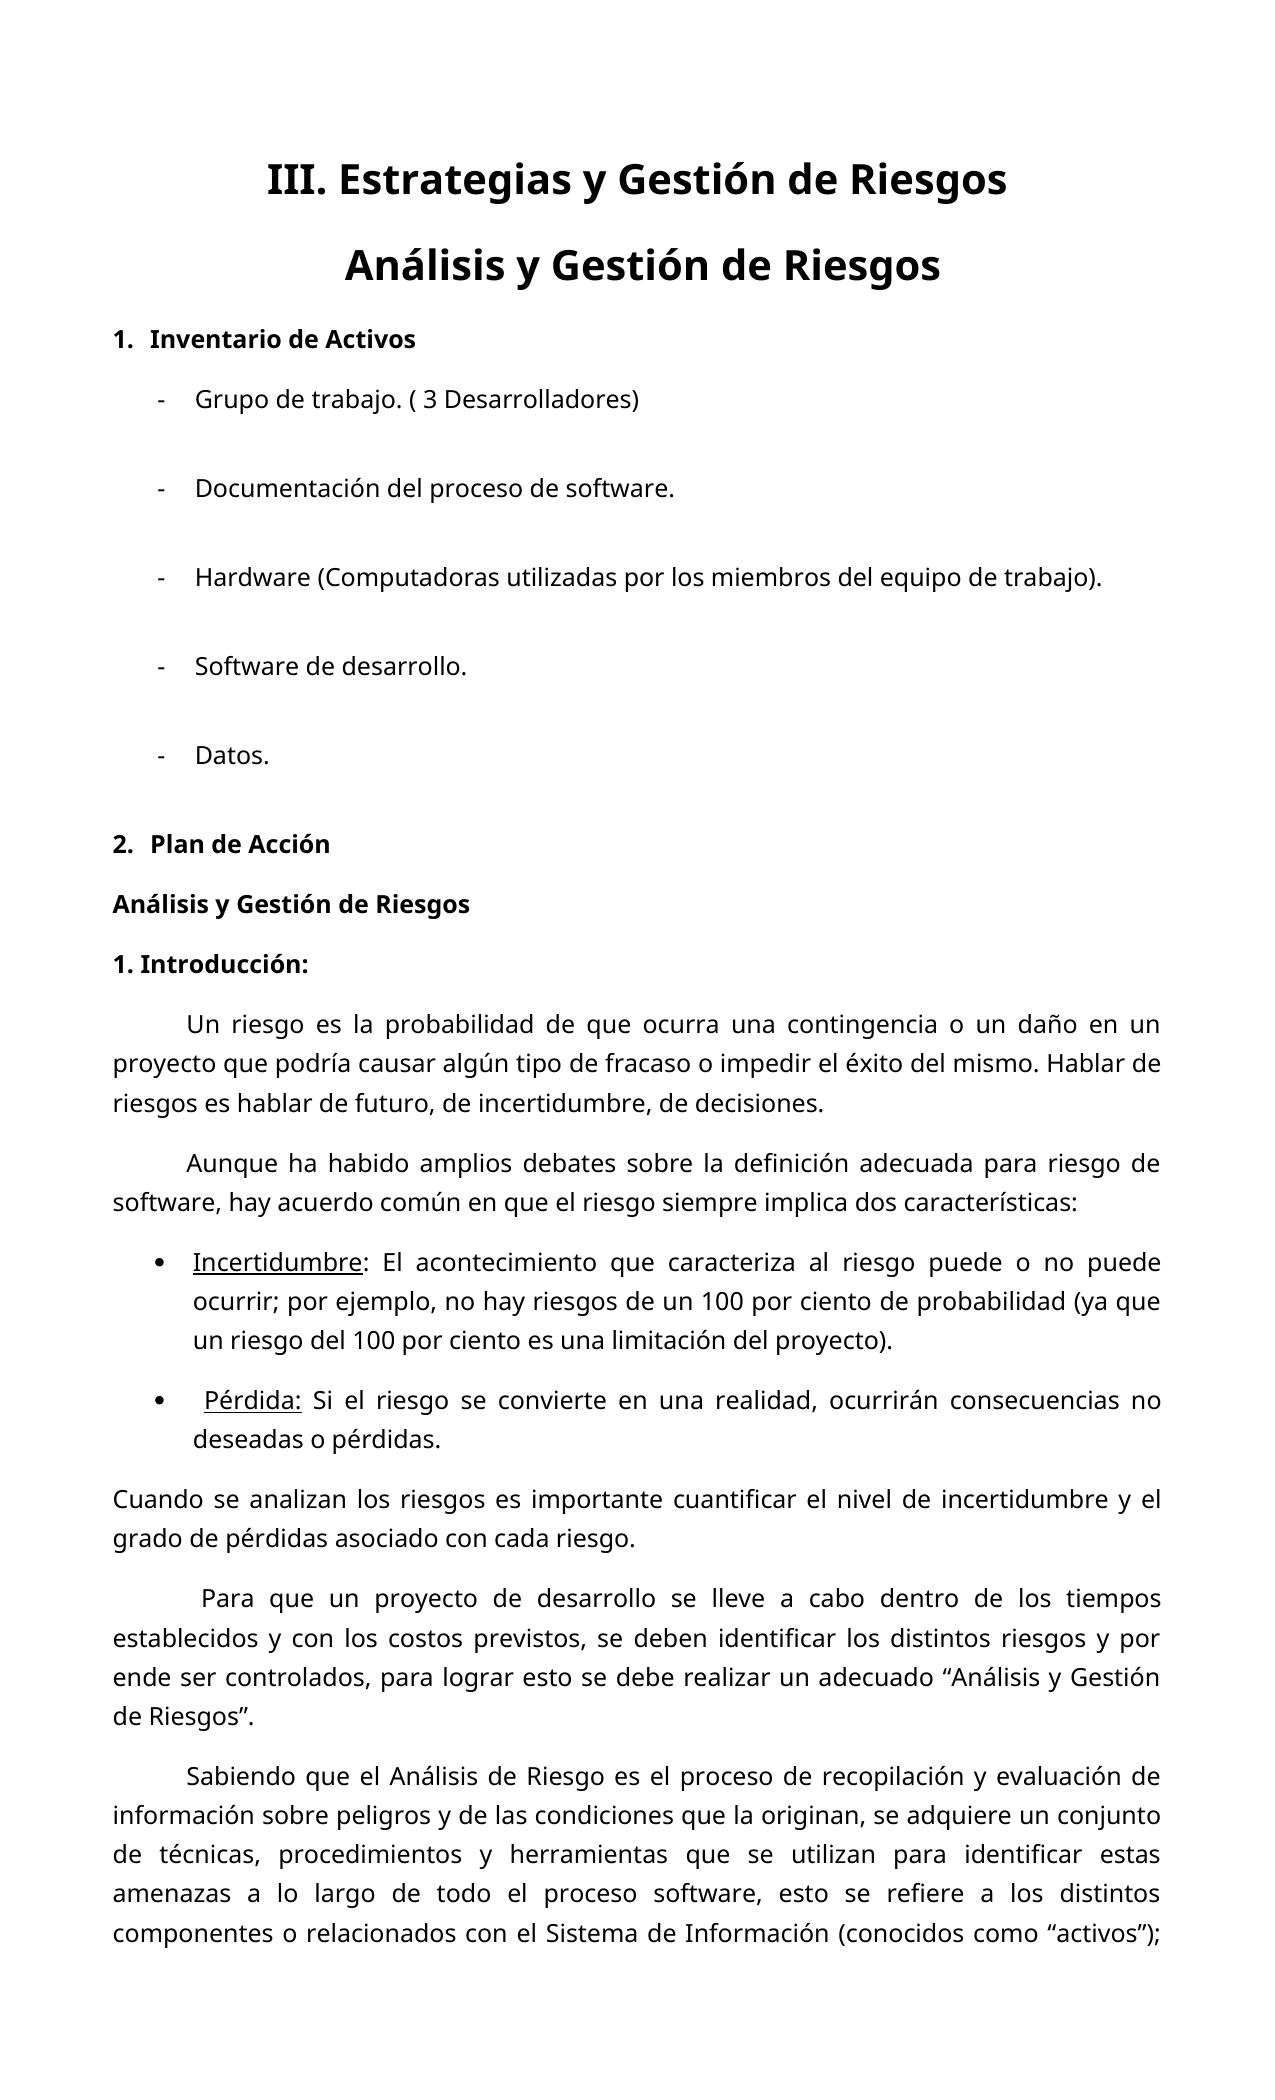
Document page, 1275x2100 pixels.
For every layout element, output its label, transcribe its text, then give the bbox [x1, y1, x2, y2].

text Análisis y Gestión de Riesgos [112, 887, 1162, 921]
text Para que un proyecto de desarrollo se lleve a cabo dentro de los tiempos establecidos y con los costos previstos, se deben identificar los distintos riesgos y por ende ser controlados, para lograr esto se debe realizar un adecuado “Análisis y Gestión de Riesgos”. [112, 1581, 1162, 1733]
list Hardware (Computadoras utilizadas por los miembros del equipo de trabajo). [157, 560, 1162, 594]
text Cuando se analizan los riesgos es importante cuantificar el nivel de incertidumbre y el grado de pérdidas asociado con cada riesgo. [112, 1482, 1162, 1555]
list Documentación del proceso de software. [157, 471, 1162, 505]
text Un riesgo es la probabilidad de que ocurra una contingencia o un daño en un proyecto que podría causar algún tipo de fracaso o impedir el éxito del mismo. Hablar de riesgos es hablar de futuro, de incertidumbre, de decisiones. [112, 1007, 1162, 1119]
list Software de desarrollo. [157, 649, 1162, 683]
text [112, 1758, 1162, 1949]
list Inventario de Activos [112, 322, 1162, 356]
list Plan de Acción [112, 827, 1162, 861]
text Análisis y Gestión de Riesgos [112, 236, 1162, 293]
list Grupo de trabajo. ( 3 Desarrolladores) [157, 382, 1162, 416]
list Incertidumbre: El acontecimiento que caracteriza al riesgo puede o no puede ocurrir; por ejemplo, no hay riesgos de un 100 por ciento de probabilidad (ya que un riesgo del 100 por ciento es una limitación del proyecto). [155, 1244, 1162, 1357]
text III. Estrategias y Gestión de Riesgos [112, 150, 1162, 207]
list Datos. [157, 738, 1162, 772]
list Pérdida: Si el riesgo se convierte en una realidad, ocurrirán consecuencias no deseadas o pérdidas. [155, 1383, 1162, 1456]
text Aunque ha habido amplios debates sobre la definición adecuada para riesgo de software, hay acuerdo común en que el riesgo siempre implica dos características: [112, 1145, 1162, 1218]
text 1. Introducción: [112, 947, 1162, 981]
